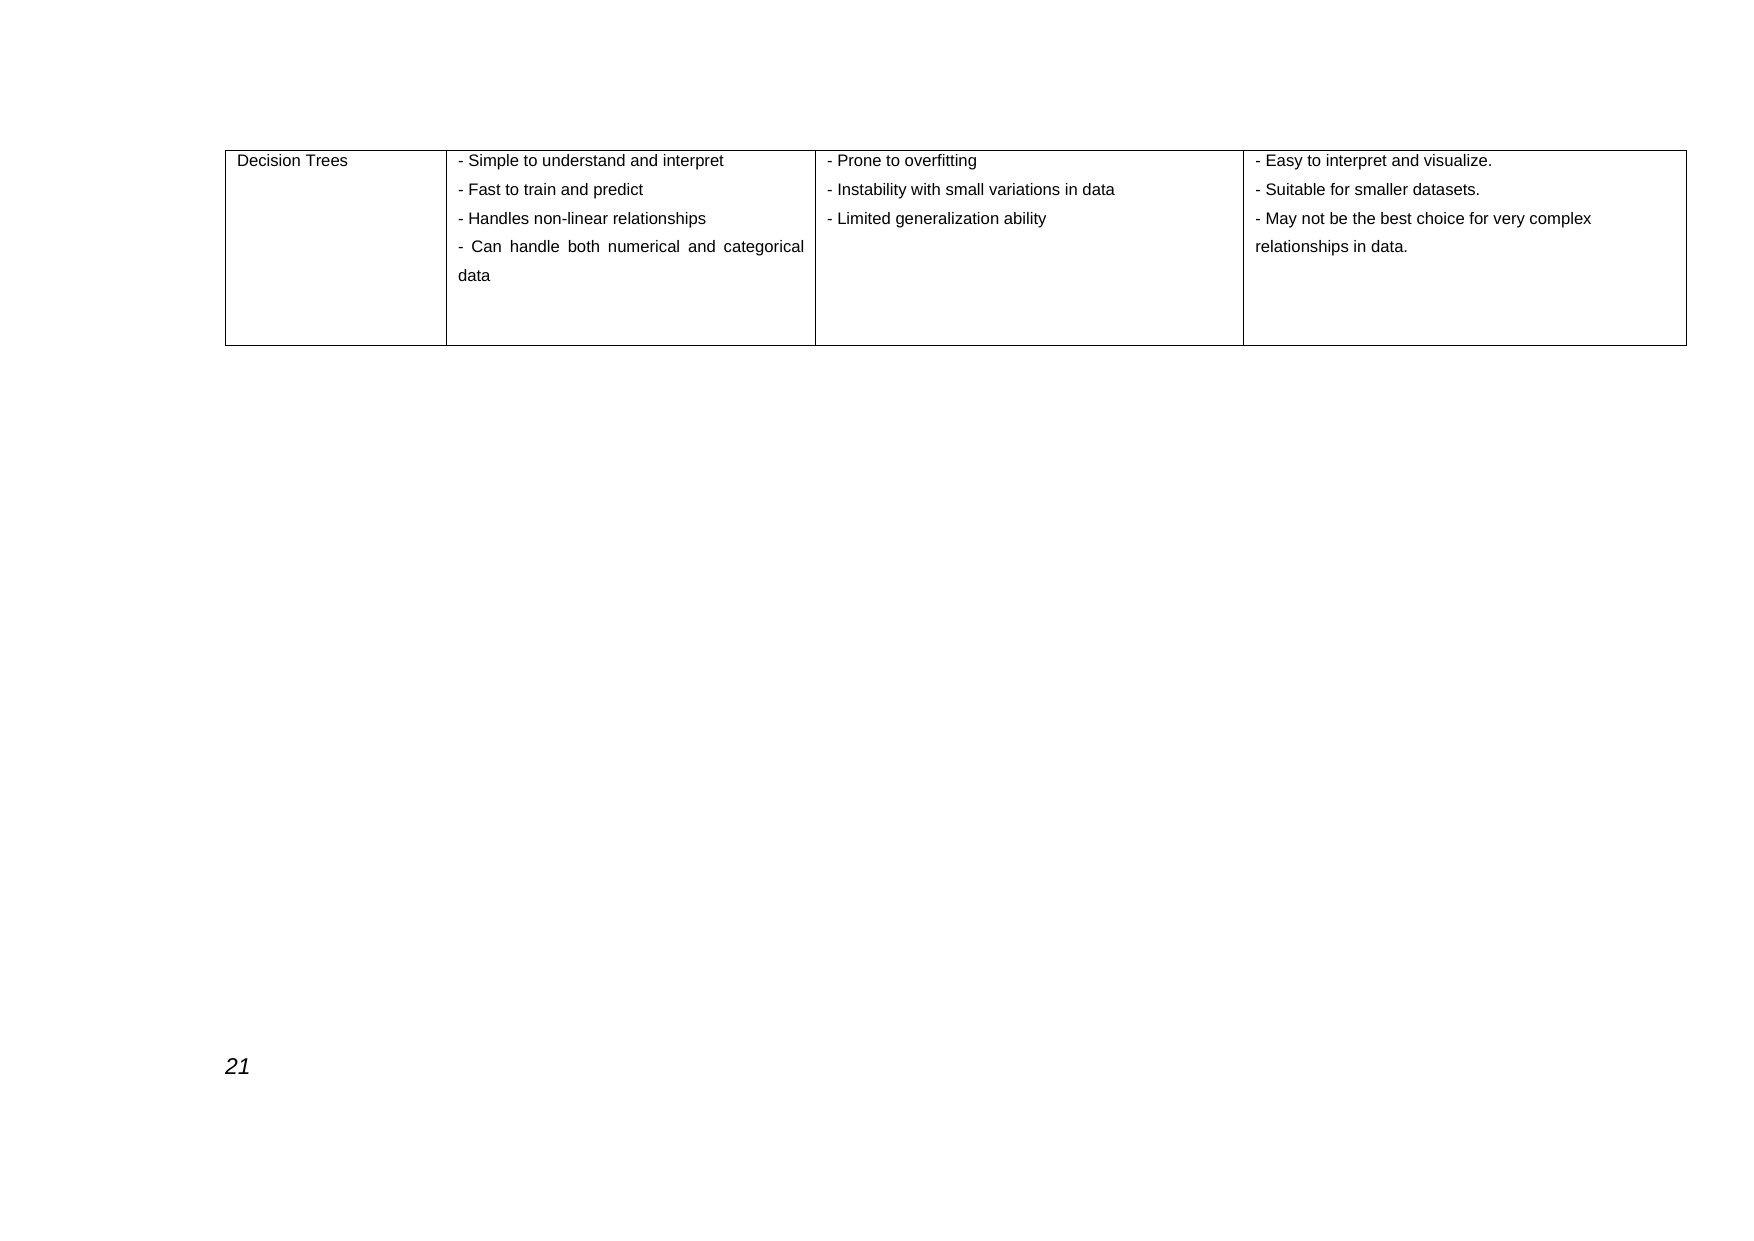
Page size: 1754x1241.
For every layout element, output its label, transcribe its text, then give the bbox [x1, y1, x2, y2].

table_cell - Simple to understand and interpret - Fast to train and predict - Handles non-linear relationships - Can handle both numerical and categorical data [447, 151, 815, 345]
table_cell Decision Trees [226, 151, 446, 345]
table_cell - Prone to overfitting - Instability with small variations in data - Limited generalization ability [816, 151, 1243, 345]
table_cell - Easy to interpret and visualize. - Suitable for smaller datasets. - May not be the best choice for very complex relationships in data. [1244, 151, 1686, 345]
